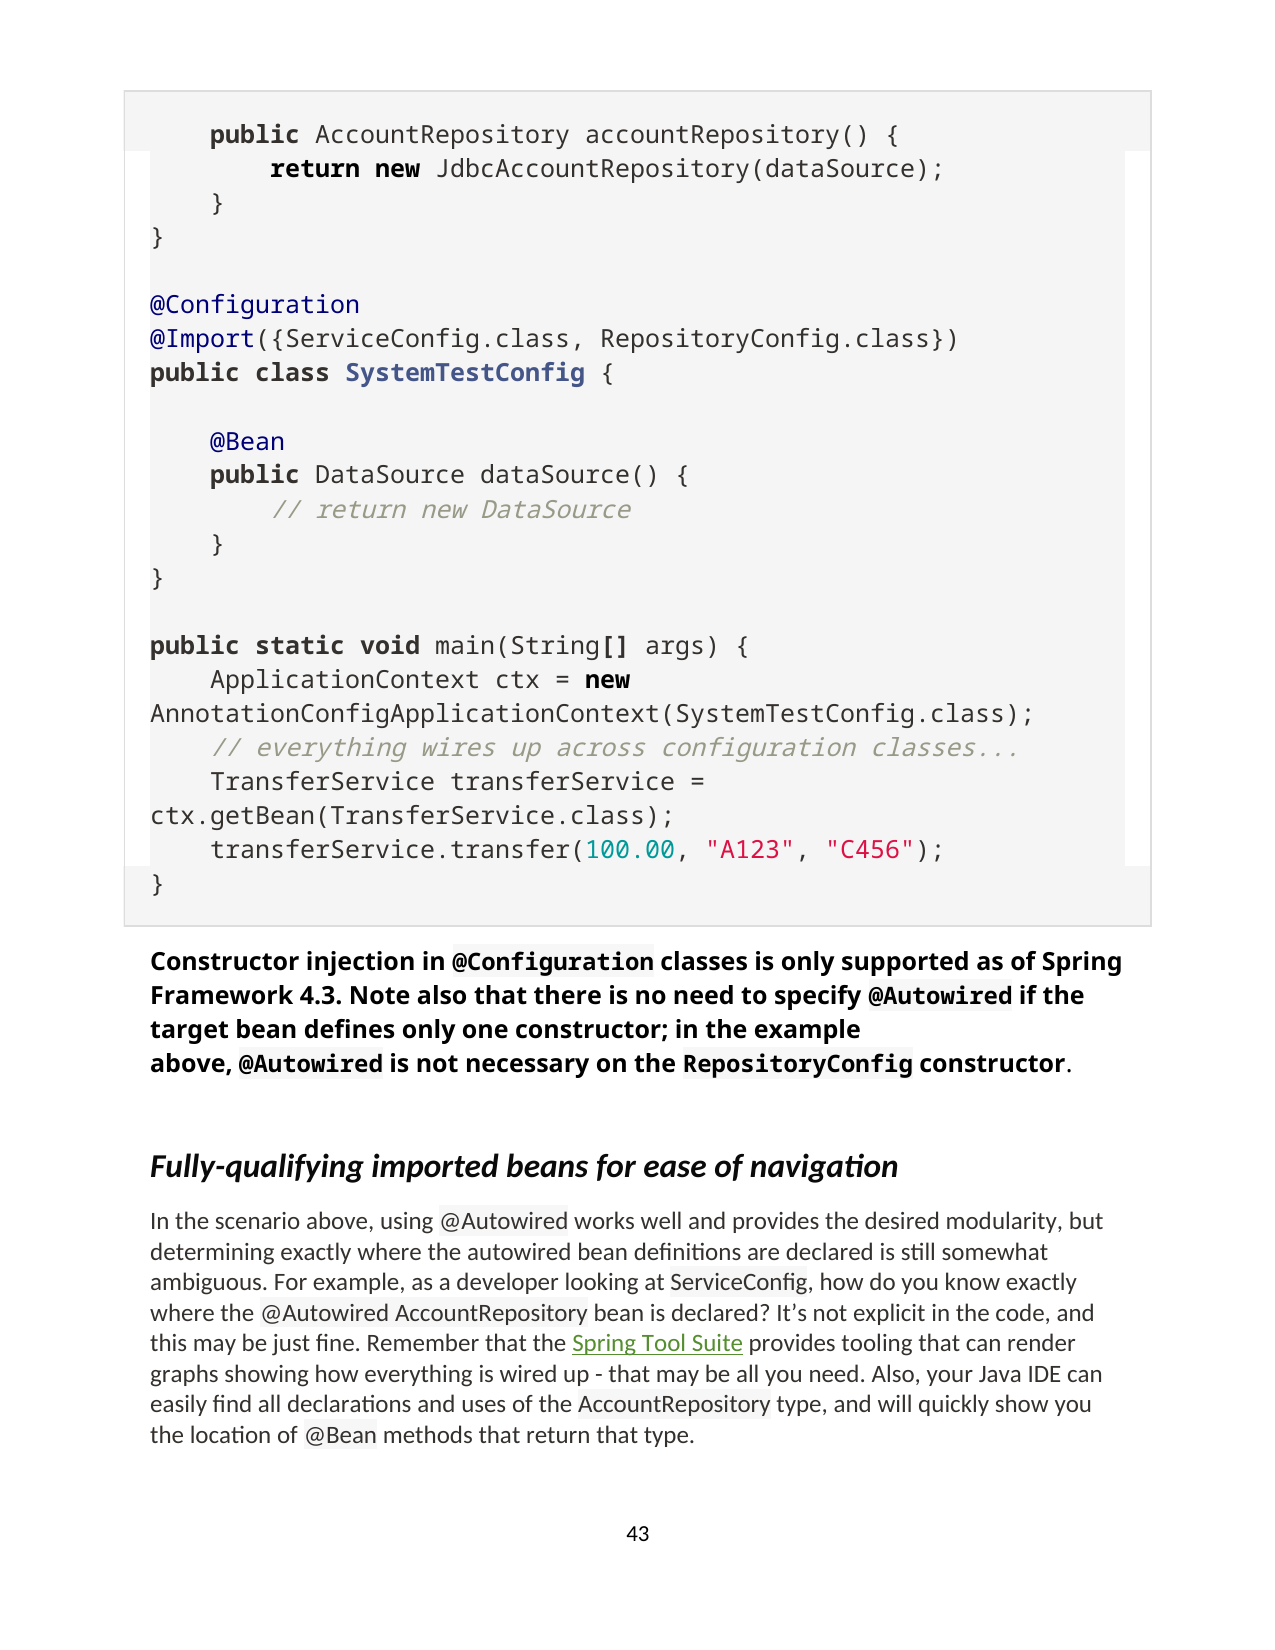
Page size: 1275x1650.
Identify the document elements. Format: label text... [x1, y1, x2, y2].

text @Bean [150, 423, 1125, 457]
text @Import({ServiceConfig.class, RepositoryConfig.class}) [150, 321, 1125, 355]
text TransferService transferService = ctx.getBean(TransferService.class); [150, 764, 1125, 832]
text } [150, 185, 1125, 219]
text Fully-qualifying imported beans for ease of navigation [150, 1145, 1125, 1186]
text public class SystemTestConfig { [150, 355, 1125, 389]
text // return new DataSource [150, 491, 1125, 525]
text Constructor injection in @Configuration classes is only supported as of Spring Framework 4.3. Note also that there is no need to specify @Autowired if the target bean defines only one constructor; in the example above, @Autowired is not necessary on the RepositoryConfig constructor. [150, 943, 1125, 1079]
text } [150, 525, 1125, 559]
text public AccountRepository accountRepository() { [125, 92, 1150, 151]
text } [150, 219, 1125, 253]
text In the scenario above, using @Autowired works well and provides the desired modularity, but determining exactly where the autowired bean definitions are declared is still somewhat ambiguous. For example, as a developer looking at ServiceConfig, how do you know exactly where the @Autowired AccountRepository bean is declared? It’s not explicit in the code, and this may be just fine. Remember that the Spring Tool Suite provides tooling that can render graphs showing how everything is wired up - that may be all you need. Also, your Java IDE can easily find all declarations and uses of the AccountRepository type, and will quickly show you the location of @Bean methods that return that type. [150, 1205, 1125, 1449]
text return new JdbcAccountRepository(dataSource); [150, 151, 1125, 185]
text public static void main(String[] args) { [150, 627, 1125, 662]
text public DataSource dataSource() { [150, 457, 1125, 491]
text } [150, 559, 1125, 593]
text ApplicationContext ctx = new AnnotationConfigApplicationContext(SystemTestConfig.class); [150, 662, 1125, 730]
text } [125, 839, 1150, 925]
text @Configuration [150, 287, 1125, 321]
text // everything wires up across configuration classes... [150, 730, 1125, 764]
